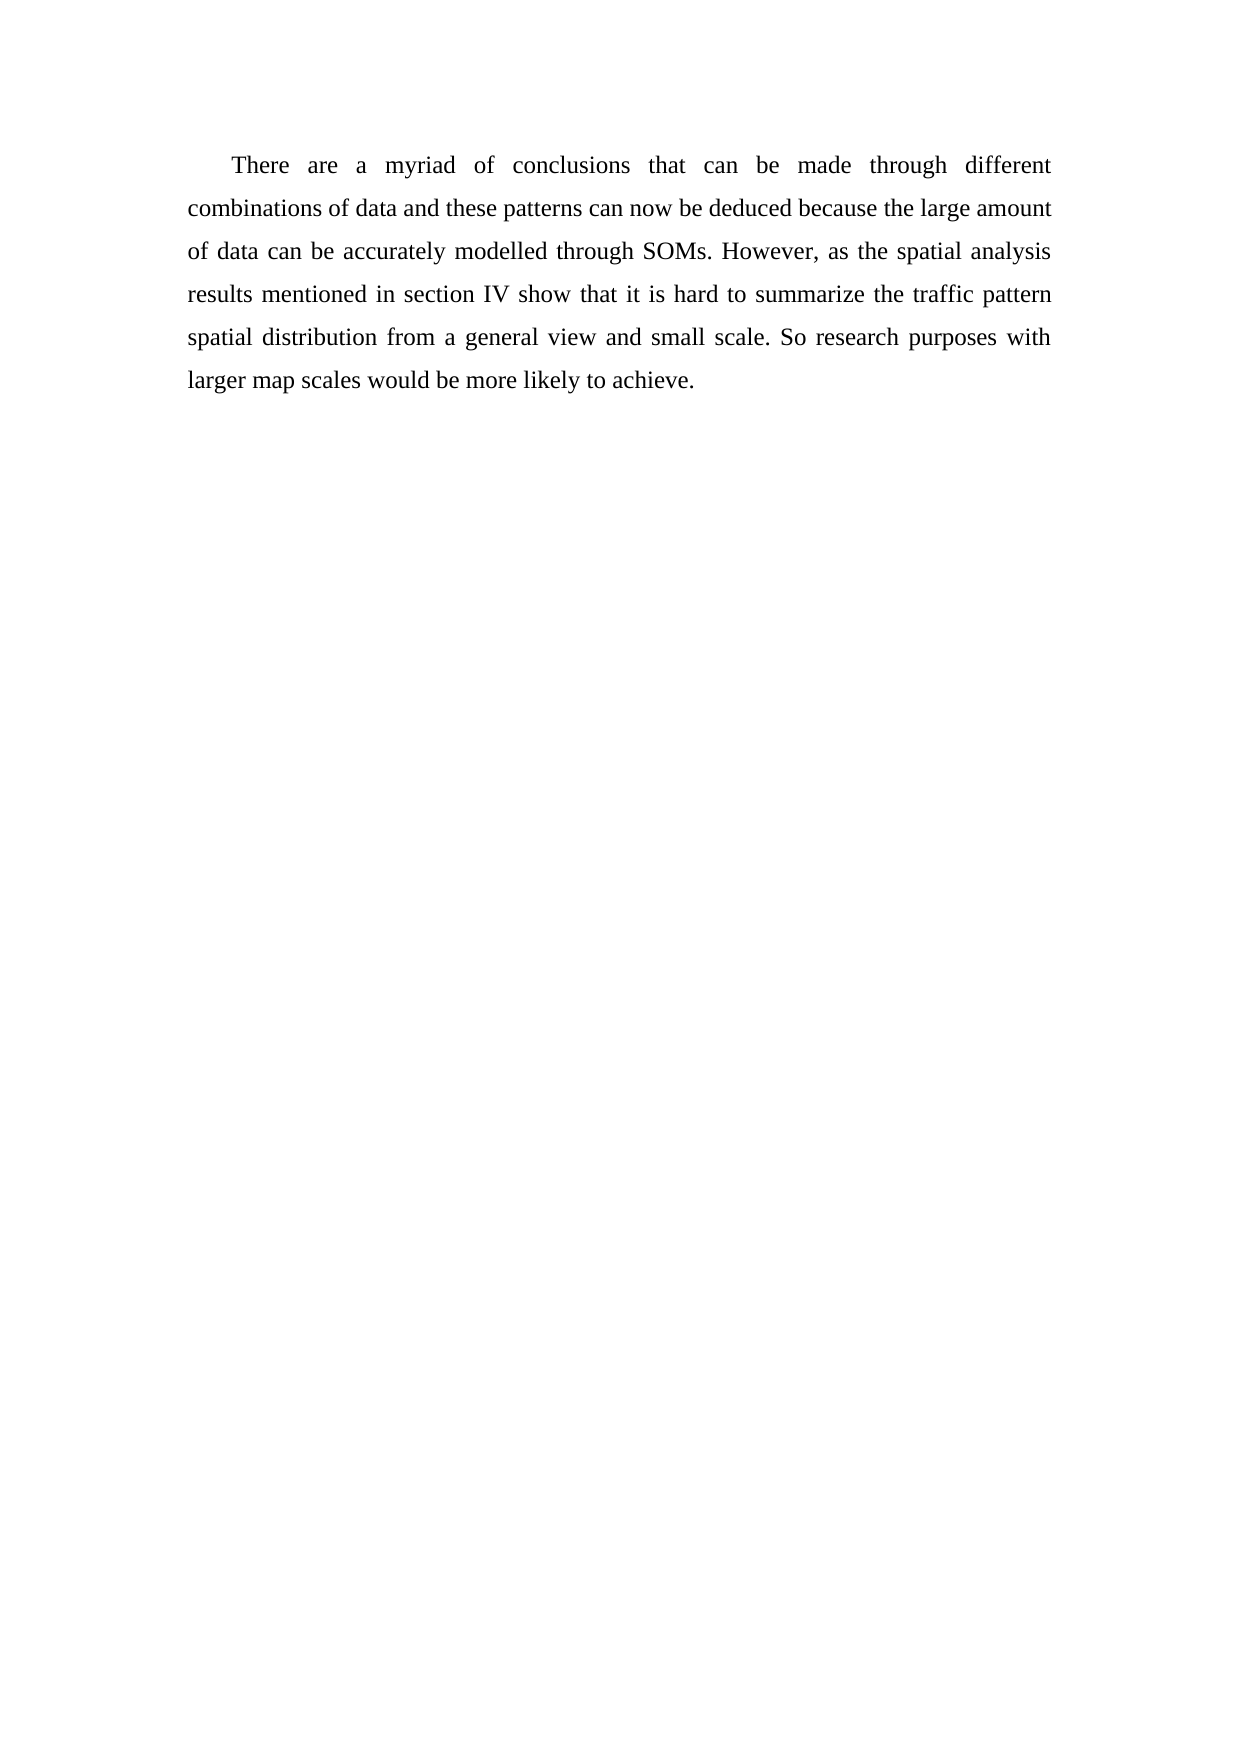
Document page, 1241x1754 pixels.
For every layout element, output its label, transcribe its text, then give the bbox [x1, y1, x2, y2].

text There are a myriad of conclusions that can be made through different combinations of data and these patterns can now be deduced because the large amount of data can be accurately modelled through SOMs. However, as the spatial analysis results mentioned in section IV show that it is hard to summarize the traffic pattern spatial distribution from a general view and small scale. So research purposes with larger map scales would be more likely to achieve. [187, 150, 1053, 301]
text There are a myriad of conclusions that can be made through different combinations of data and these patterns can now be deduced because the large amount of data can be accurately modelled through SOMs. However, as the spatial analysis results mentioned in section IV show that it is hard to summarize the traffic pattern spatial distribution from a general view and small scale. So research purposes with larger map scales would be more likely to achieve. [187, 302, 1053, 394]
